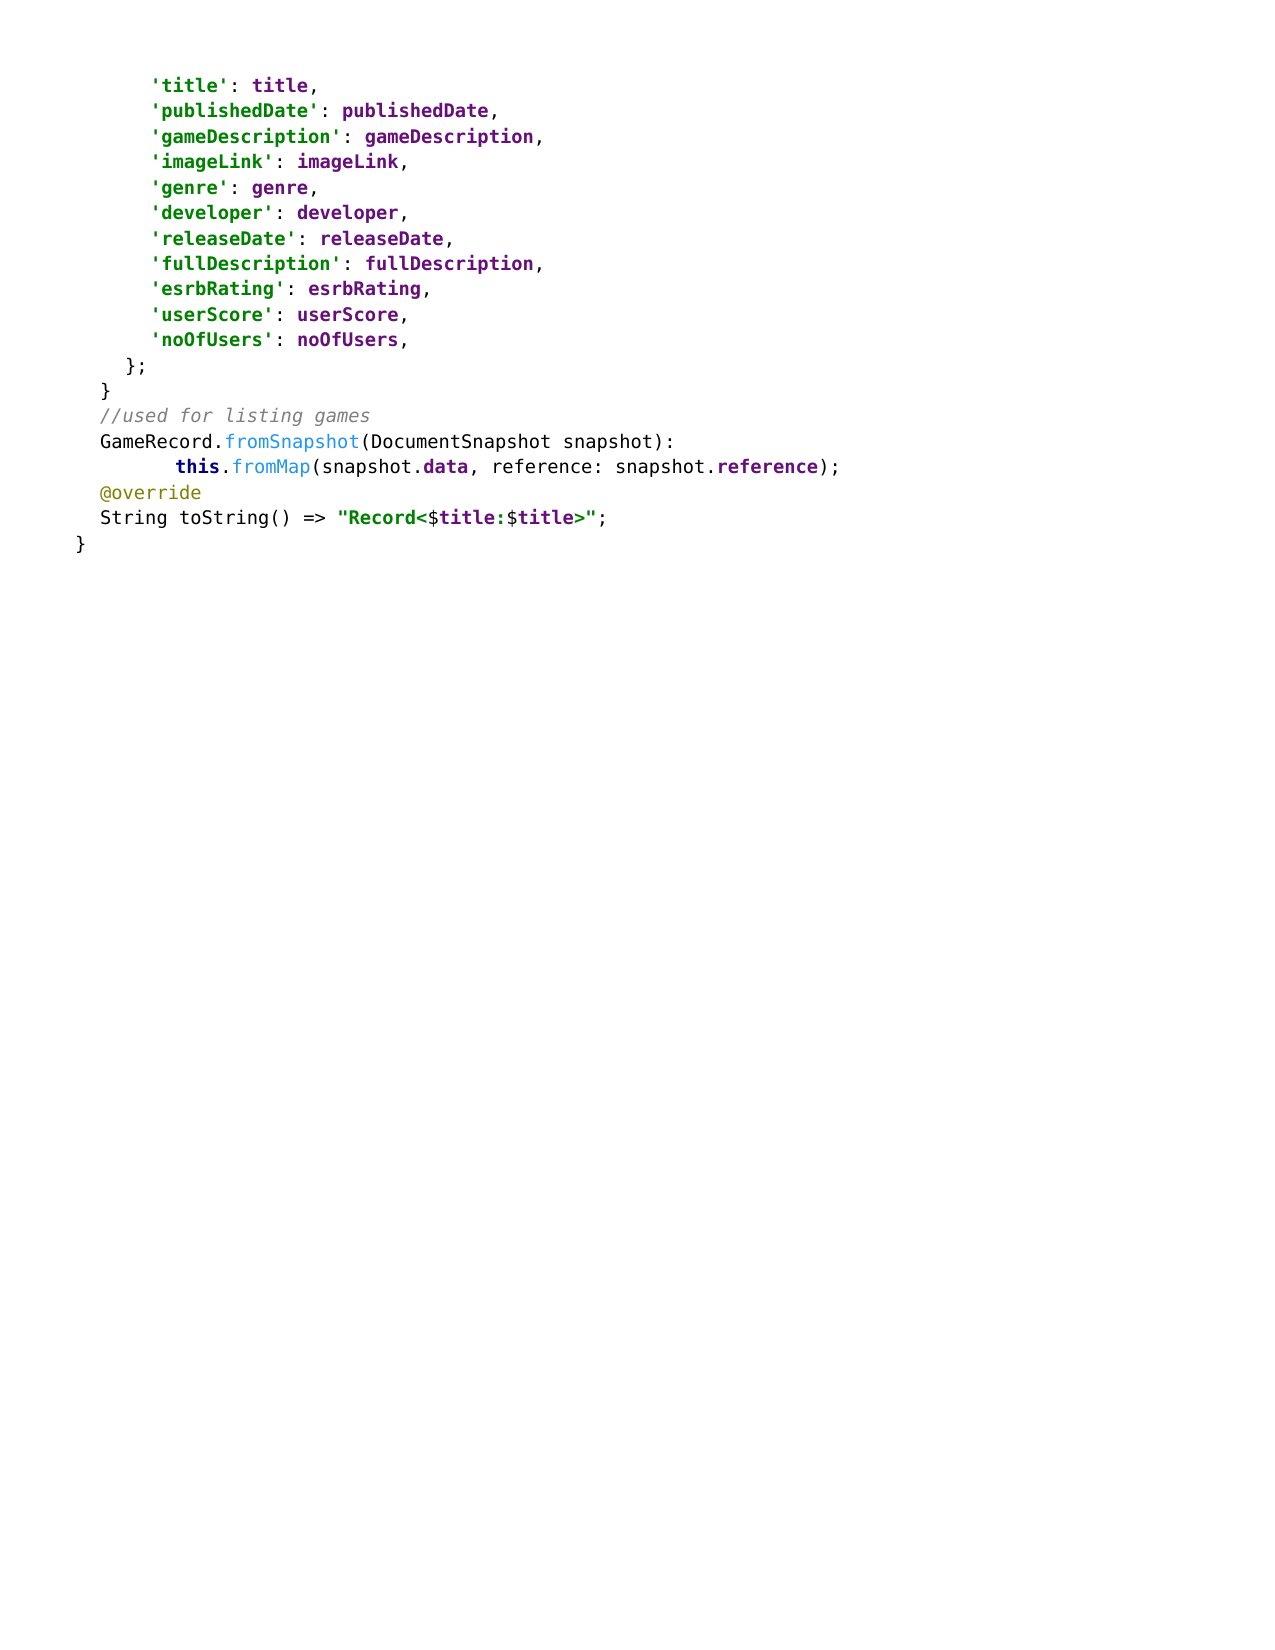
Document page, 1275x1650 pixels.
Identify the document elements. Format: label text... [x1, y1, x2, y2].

text @override [75, 482, 1200, 503]
text GameRecord.fromSnapshot(DocumentSnapshot snapshot): [75, 431, 1200, 453]
text 'publishedDate': publishedDate, [75, 100, 1200, 122]
text String toString() => "Record<$title:$title>"; [75, 507, 1200, 529]
text } [75, 380, 1200, 402]
text 'genre': genre, [75, 177, 1200, 198]
text 'noOfUsers': noOfUsers, [75, 329, 1200, 351]
text 'releaseDate': releaseDate, [75, 227, 1200, 249]
text 'title': title, [75, 75, 1200, 97]
text //used for listing games [75, 405, 1200, 427]
text } [75, 532, 1200, 554]
text 'esrbRating': esrbRating, [75, 278, 1200, 300]
text 'gameDescription': gameDescription, [75, 126, 1200, 148]
text 'developer': developer, [75, 202, 1200, 224]
text this.fromMap(snapshot.data, reference: snapshot.reference); [75, 456, 1200, 478]
text 'userScore': userScore, [75, 304, 1200, 326]
text 'imageLink': imageLink, [75, 151, 1200, 173]
text }; [75, 354, 1200, 376]
text 'fullDescription': fullDescription, [75, 253, 1200, 275]
